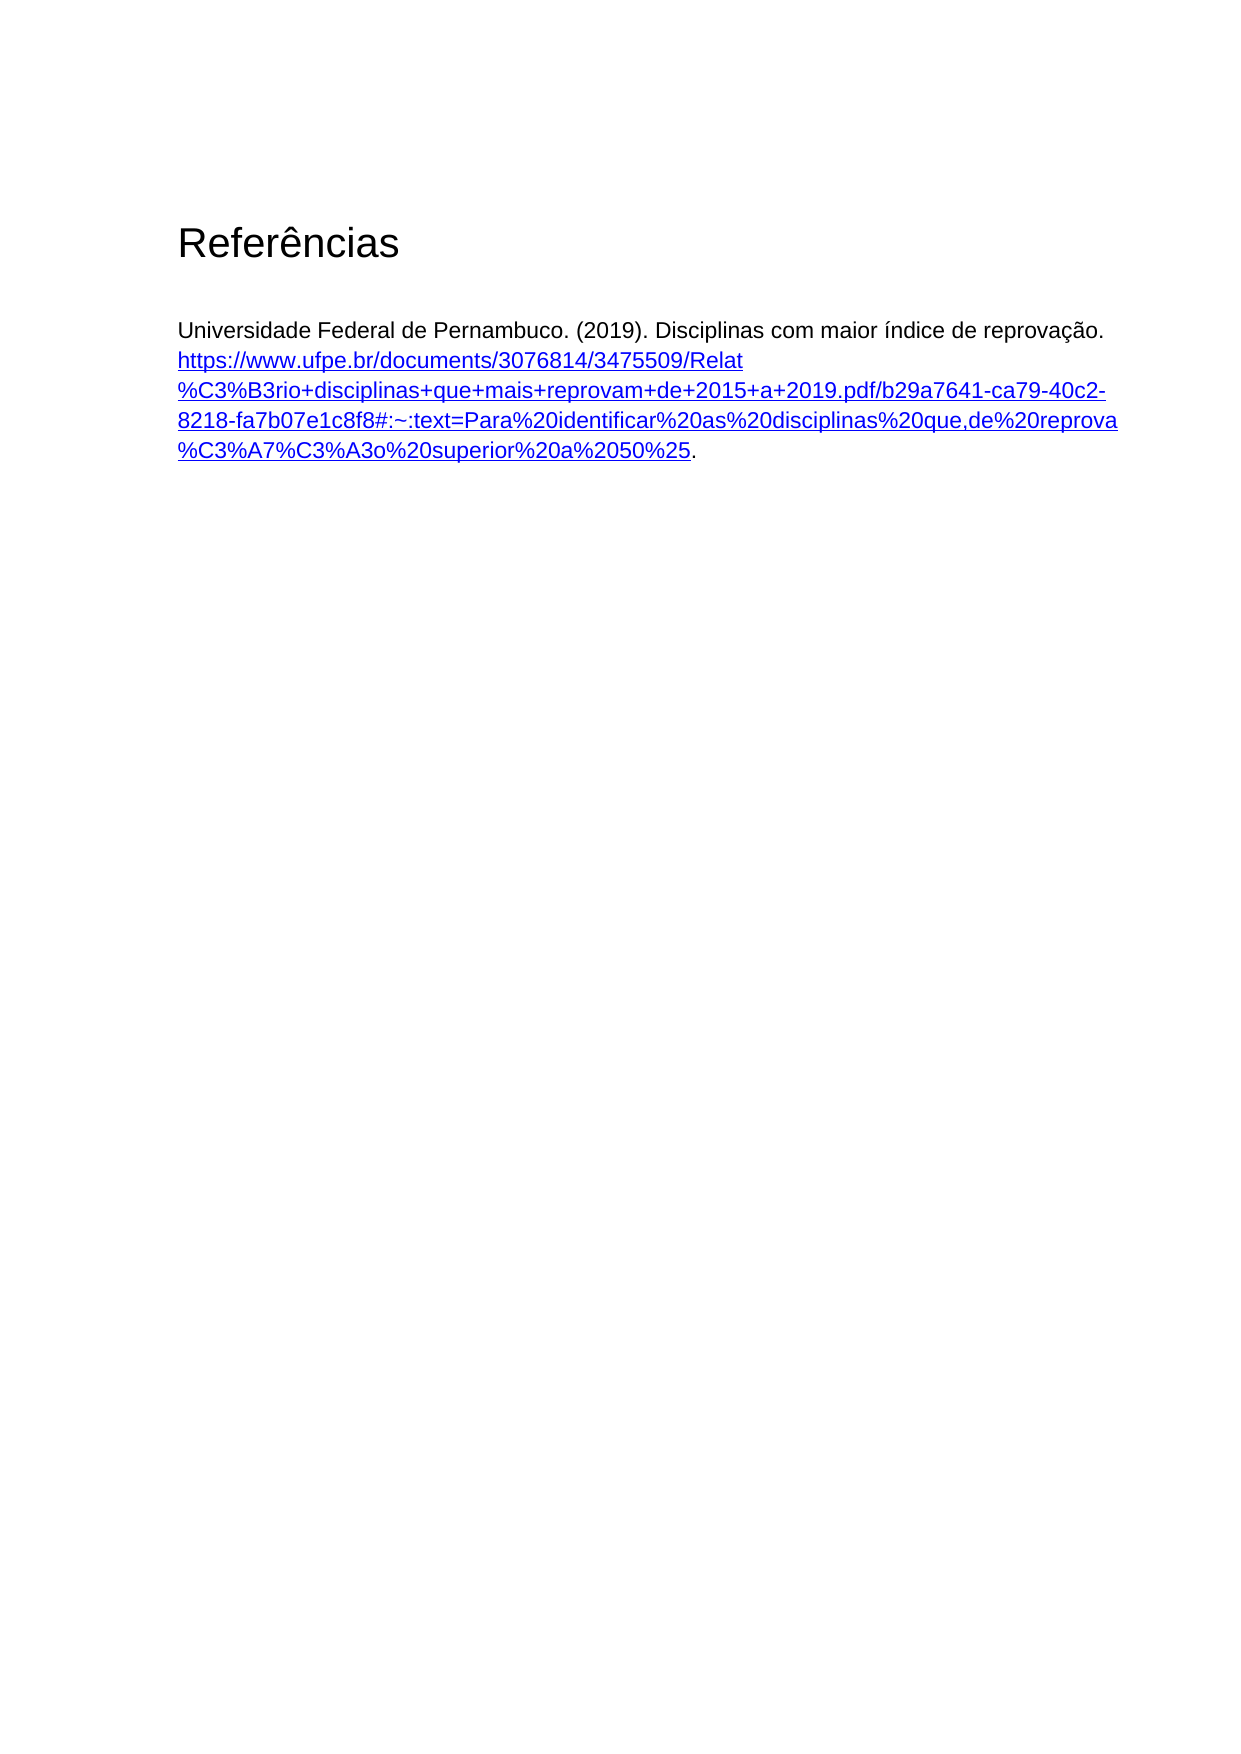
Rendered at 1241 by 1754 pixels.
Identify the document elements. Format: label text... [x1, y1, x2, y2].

text Universidade Federal de Pernambuco. (2019). Disciplinas com maior índice de reprovação. [177, 317, 1122, 343]
subtitle Referências [177, 219, 1122, 267]
text https://www.ufpe.br/documents/3076814/3475509/Relat%C3%B3rio+disciplinas+que+mais+reprovam+de+2015+a+2019.pdf/b29a7641-ca79-40c2-8218-fa7b07e1c8f8#:~:text=Para%20identificar%20as%20disciplinas%20que,de%20reprova%C3%A7%C3%A3o%20superior%20a%2050%25. [177, 347, 1122, 464]
